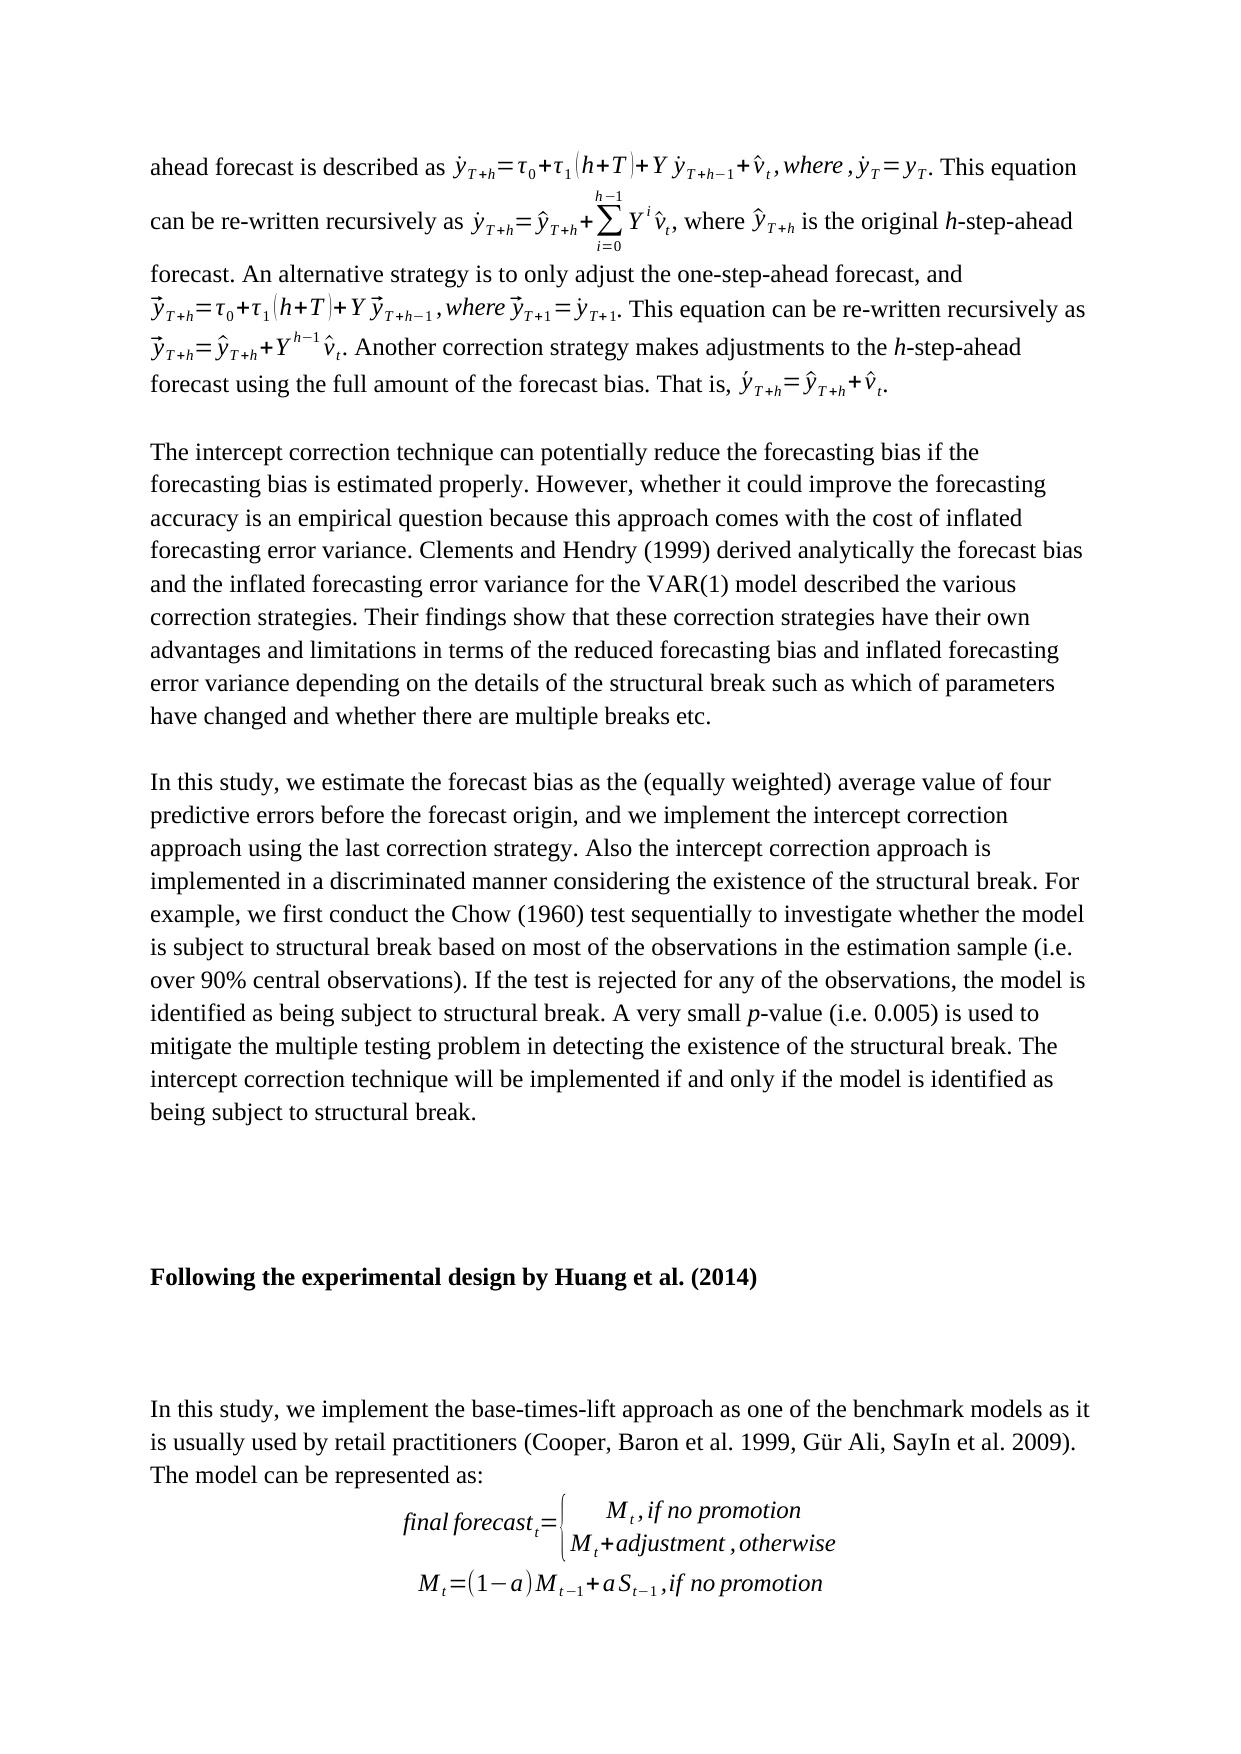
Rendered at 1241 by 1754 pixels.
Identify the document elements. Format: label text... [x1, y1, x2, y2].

text In this study, we estimate the forecast bias as the (equally weighted) average value of four predictive errors before the forecast origin, and we implement the intercept correction approach using the last correction strategy. Also the intercept correction approach is implemented in a discriminated manner considering the existence of the structural break. For example, we first conduct the Chow (1960) test sequentially to investigate whether the model is subject to structural break based on most of the observations in the estimation sample (i.e. over 90% central observations). If the test is rejected for any of the observations, the model is identified as being subject to structural break. A very small p-value (i.e. 0.005) is used to mitigate the multiple testing problem in detecting the existence of the structural break. The intercept correction technique will be implemented if and only if the model is identified as being subject to structural break. [150, 767, 1090, 1126]
text The intercept correction technique can potentially reduce the forecasting bias if the forecasting bias is estimated properly. However, whether it could improve the forecasting accuracy is an empirical question because this approach comes with the cost of inflated forecasting error variance. Clements and Hendry (1999) derived analytically the forecast bias and the inflated forecasting error variance for the VAR(1) model described the various correction strategies. Their findings show that these correction strategies have their own advantages and limitations in terms of the reduced forecasting bias and inflated forecasting error variance depending on the details of the structural break such as which of parameters have changed and whether there are multiple breaks etc. [150, 437, 1090, 729]
text Following the experimental design by Huang et al. (2014) [150, 1262, 1090, 1291]
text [150, 150, 1090, 399]
text In this study, we implement the base-times-lift approach as one of the benchmark models as it is usually used by retail practitioners (Cooper, Baron et al. 1999, Gür Ali, SayIn et al. 2009). The model can be represented as: [150, 1394, 1090, 1489]
